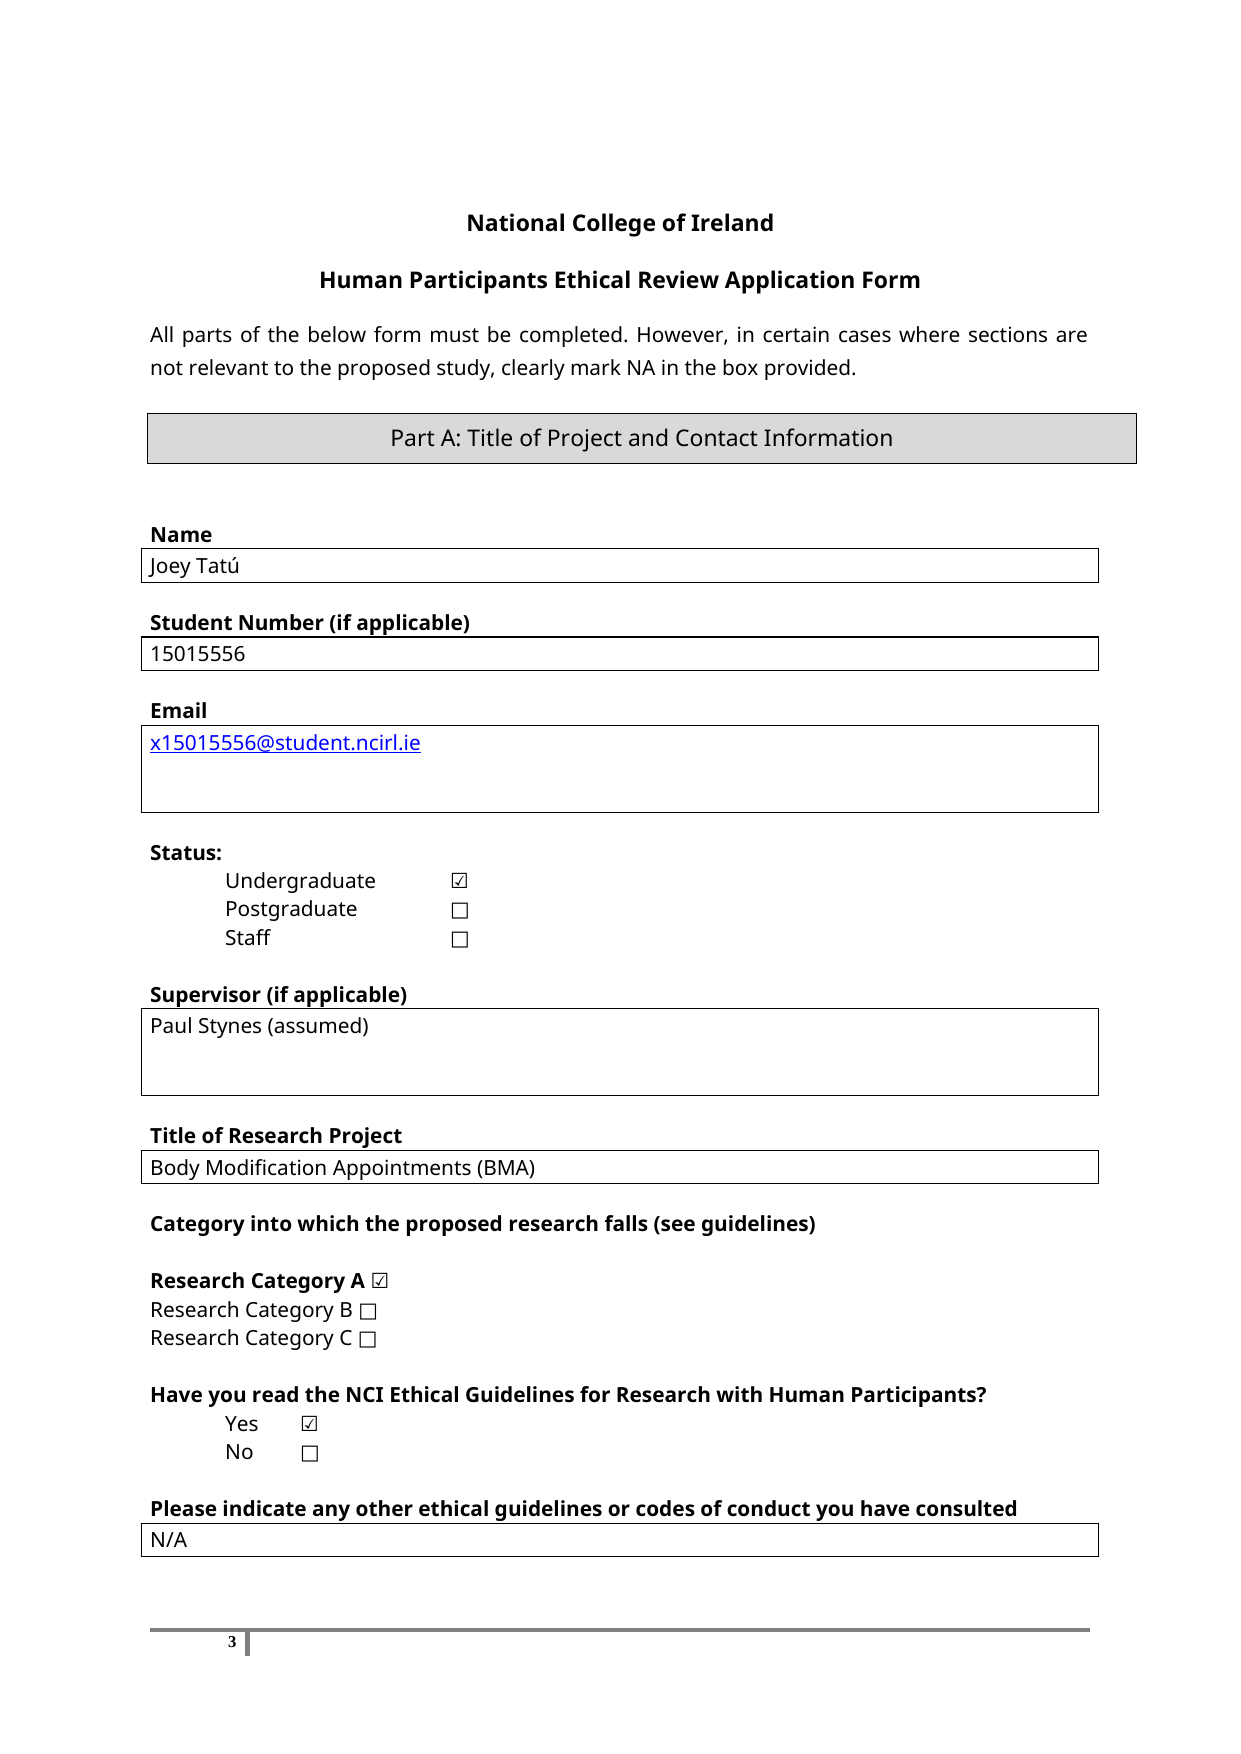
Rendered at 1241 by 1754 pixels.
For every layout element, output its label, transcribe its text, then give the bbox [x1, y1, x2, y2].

text Supervisor (if applicable) [150, 980, 1090, 1008]
text Status: [150, 838, 1090, 866]
text Yes ☑️ [225, 1409, 1090, 1437]
text All parts of the below form must be completed. However, in certain cases where sections are not relevant to the proposed study, clearly mark NA in the box provided. [150, 320, 1090, 381]
text Paul Stynes (assumed) [142, 1009, 1098, 1040]
text Email [150, 696, 1090, 724]
text 15015556 [142, 638, 1098, 670]
text Research Category A ☑️ [150, 1266, 1090, 1295]
text Title of Research Project [150, 1121, 1090, 1150]
text Research Category B □ [150, 1295, 1090, 1323]
text Student Number (if applicable) [150, 608, 1090, 636]
text x15015556@student.ncirl.ie [142, 726, 1098, 756]
text No □ [225, 1437, 1090, 1466]
text Please indicate any other ethical guidelines or codes of conduct you have consulted [150, 1494, 1090, 1522]
text Category into which the proposed research falls (see guidelines) [150, 1209, 1090, 1238]
text Human Participants Ethical Review Application Form [150, 263, 1090, 295]
text Have you read the NCI Ethical Guidelines for Research with Human Participants? [150, 1380, 1090, 1409]
text Body Modification Appointments (BMA) [142, 1151, 1098, 1183]
text N/A [142, 1524, 1098, 1556]
text Postgraduate □ [225, 894, 1090, 923]
text National College of Ireland [150, 207, 1090, 238]
text Name [150, 520, 1090, 548]
text Research Category C □ [150, 1323, 1090, 1352]
text Staff □ [225, 923, 1090, 951]
text Undergraduate ☑️ [225, 866, 1090, 894]
text Joey Tatú [142, 549, 1098, 582]
